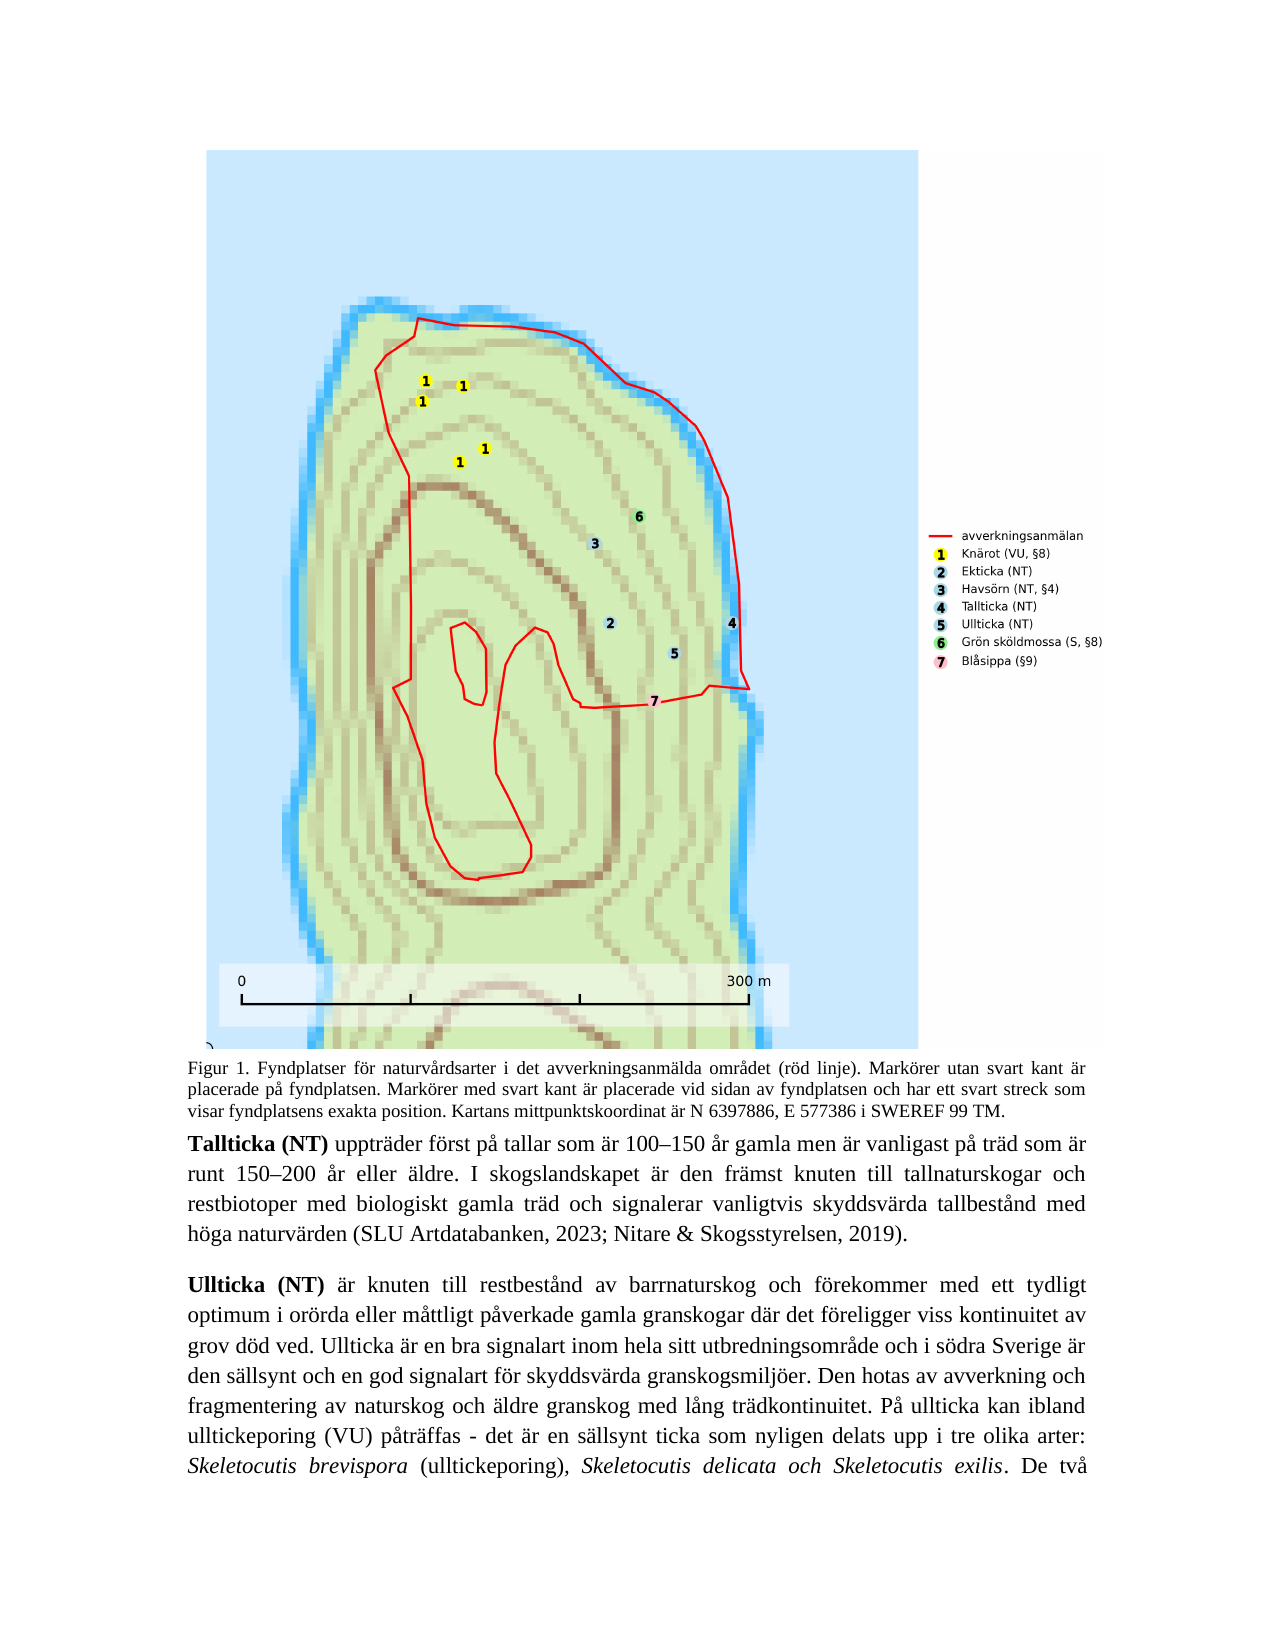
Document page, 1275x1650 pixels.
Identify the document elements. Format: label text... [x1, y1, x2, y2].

text Figur 1. Fyndplatser för naturvårdsarter i det avverkningsanmälda området (röd linje). Markörer utan svart kant är placerade på fyndplatsen. Markörer med svart kant är placerade vid sidan av fyndplatsen och har ett svart streck som visar fyndplatsens exakta position. Kartans mittpunktskoordinat är N 6397886, E 577386 i SWEREF 99 TM. [187, 1057, 1087, 1121]
picture [206, 150, 1107, 1049]
text Tallticka (NT) uppträder först på tallar som är 100–150 år gamla men är vanligast på träd som är runt 150–200 år eller äldre. I skogslandskapet är den främst knuten till tallnaturskogar och restbiotoper med biologiskt gamla träd och signalerar vanligtvis skyddsvärda tallbestånd med höga naturvärden (SLU Artdatabanken, 2023; Nitare & Skogsstyrelsen, 2019). [187, 1130, 1087, 1247]
